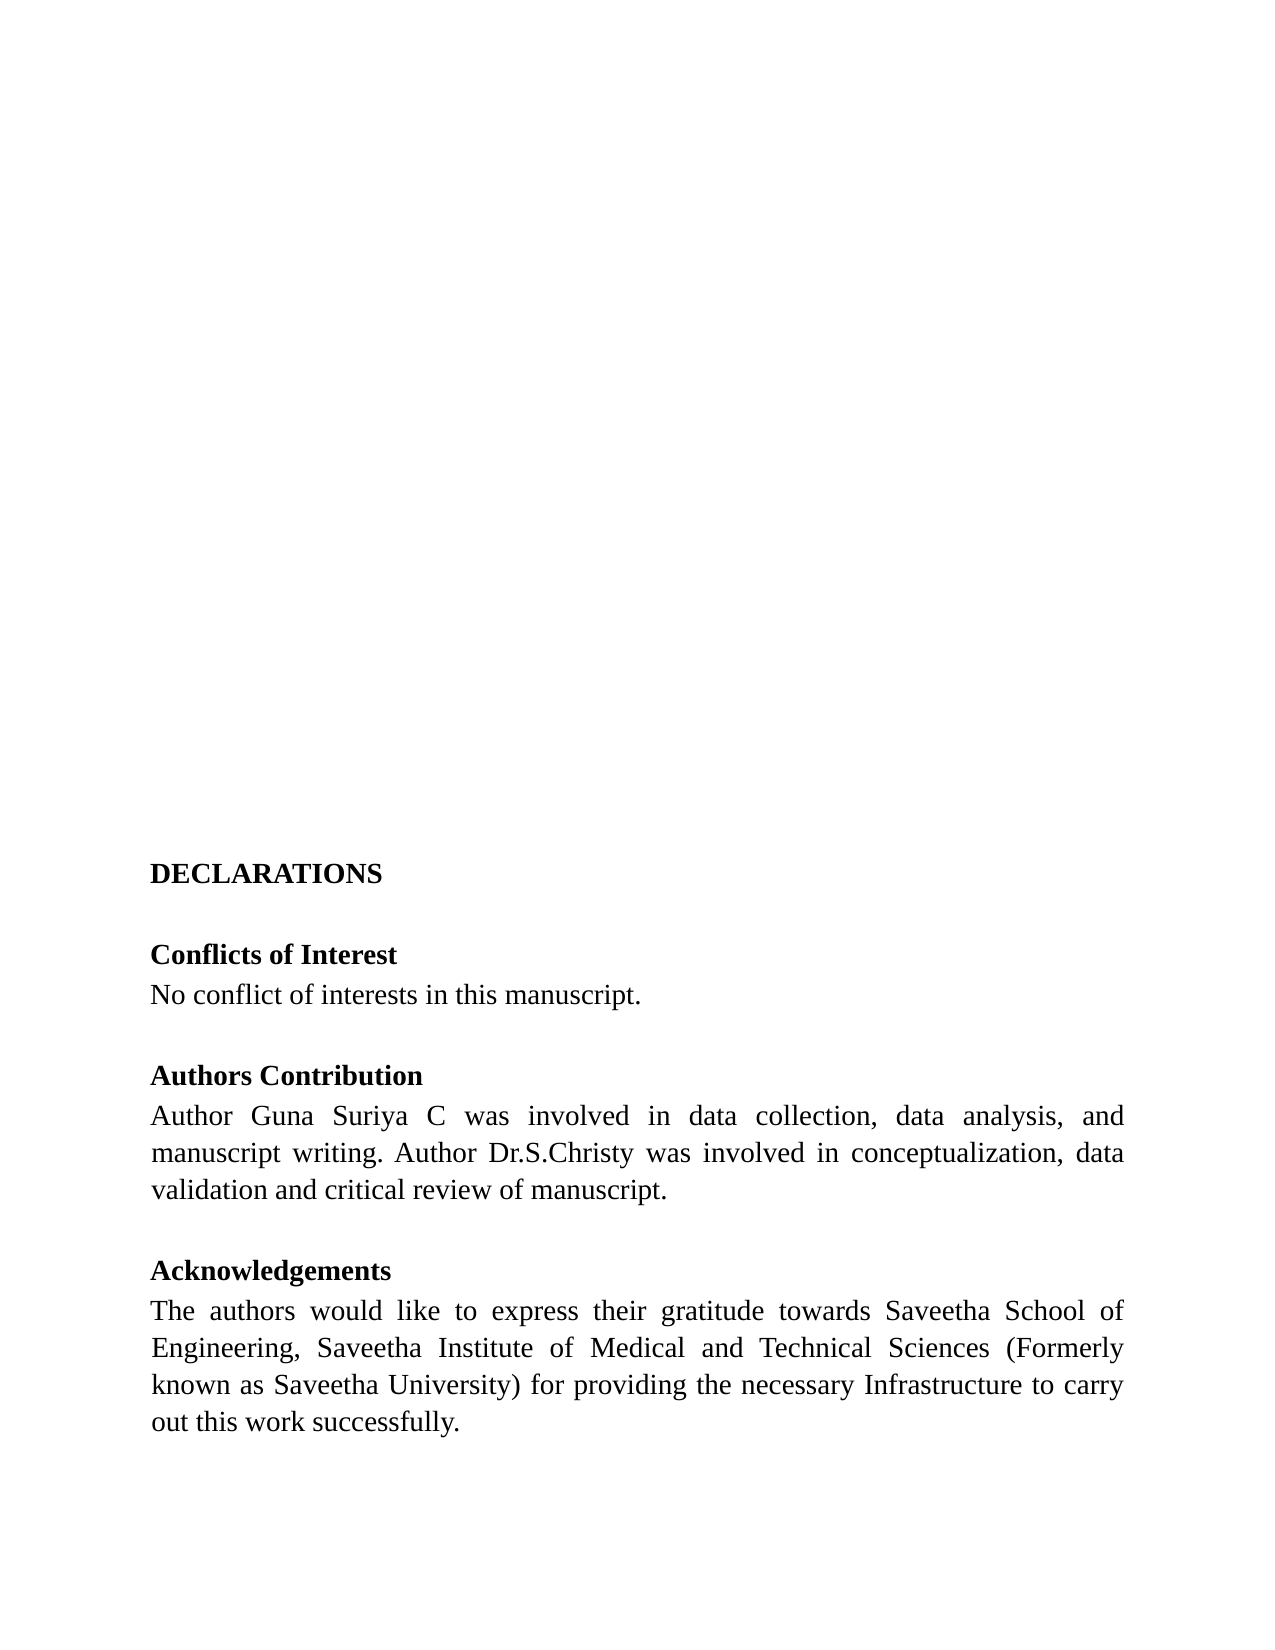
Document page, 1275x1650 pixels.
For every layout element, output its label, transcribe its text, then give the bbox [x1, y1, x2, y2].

text Acknowledgements [150, 1253, 1125, 1286]
text Author Guna Suriya C was involved in data collection, data analysis, and manuscript writing. Author Dr.S.Christy was involved in conceptualization, data validation and critical review of manuscript. [150, 1098, 1125, 1206]
text DECLARATIONS [150, 857, 1125, 890]
text No conflict of interests in this manuscript. [150, 977, 1125, 1011]
text The authors would like to express their gratitude towards Saveetha School of Engineering, Saveetha Institute of Medical and Technical Sciences (Formerly known as Saveetha University) for providing the necessary Infrastructure to carry out this work successfully. [150, 1293, 1125, 1438]
text Conflicts of Interest [150, 937, 1125, 971]
text Authors Contribution [150, 1058, 1125, 1091]
